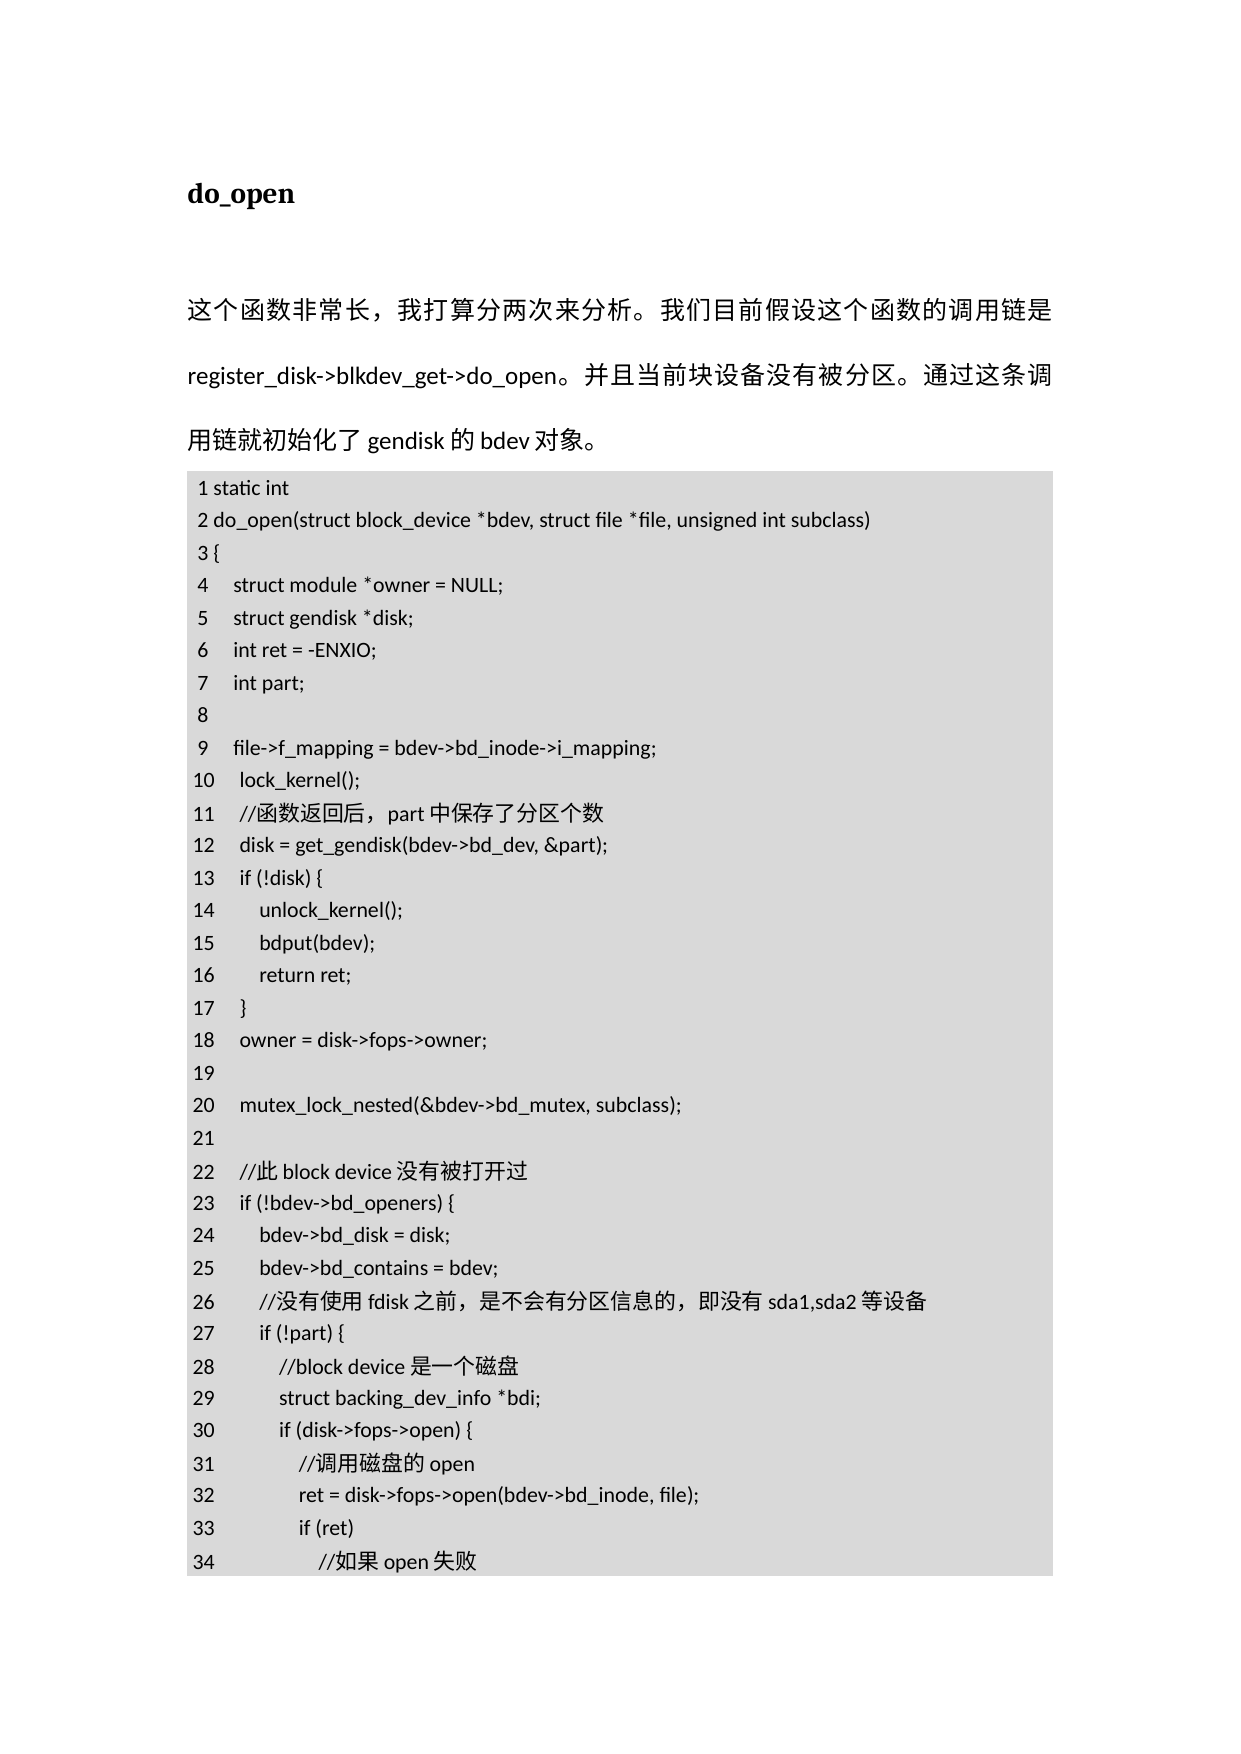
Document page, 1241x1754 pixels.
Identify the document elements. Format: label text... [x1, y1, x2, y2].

text 1 static int [187, 471, 1053, 503]
text 6 int ret = -ENXIO; [187, 633, 1053, 666]
text 19 [187, 1056, 1053, 1088]
text 8 [187, 698, 1053, 731]
text 27 if (!part) { [187, 1316, 1053, 1348]
text 29 struct backing_dev_info *bdi; [187, 1381, 1053, 1413]
text 14 unlock_kernel(); [187, 893, 1053, 926]
text 23 if (!bdev->bd_openers) { [187, 1186, 1053, 1218]
text 2 do_open(struct block_device *bdev, struct file *file, unsigned int subclass) [187, 503, 1053, 536]
text 10 lock_kernel(); [187, 763, 1053, 796]
text 5 struct gendisk *disk; [187, 601, 1053, 633]
text 7 int part; [187, 666, 1053, 698]
text 28 //block device是一个磁盘 [187, 1348, 1053, 1381]
text 26 //没有使用fdisk之前，是不会有分区信息的，即没有sda1,sda2等设备 [187, 1283, 1053, 1316]
text 30 if (disk->fops->open) { [187, 1413, 1053, 1446]
text 13 if (!disk) { [187, 861, 1053, 893]
text 16 return ret; [187, 958, 1053, 991]
text 31 //调用磁盘的open [187, 1446, 1053, 1478]
text 17 } [187, 991, 1053, 1023]
text 33 if (ret) [187, 1511, 1053, 1543]
text 12 disk = get_gendisk(bdev->bd_dev, &part); [187, 828, 1053, 861]
text 20 mutex_lock_nested(&bdev->bd_mutex, subclass); [187, 1088, 1053, 1121]
text 18 owner = disk->fops->owner; [187, 1023, 1053, 1056]
subtitle do_open [187, 162, 1053, 227]
text 这个函数非常长，我打算分两次来分析。我们目前假设这个函数的调用链是register_disk->blkdev_get->do_open。并且当前块设备没有被分区。通过这条调用链就初始化了gendisk的bdev对象。 [187, 276, 1053, 471]
text 4 struct module *owner = NULL; [187, 568, 1053, 601]
text 24 bdev->bd_disk = disk; [187, 1218, 1053, 1251]
text 25 bdev->bd_contains = bdev; [187, 1251, 1053, 1283]
text 3 { [187, 536, 1053, 568]
text 9 file->f_mapping = bdev->bd_inode->i_mapping; [187, 731, 1053, 763]
text 11 //函数返回后，part中保存了分区个数 [187, 796, 1053, 828]
text 34 //如果open失败 [187, 1543, 1053, 1576]
text 32 ret = disk->fops->open(bdev->bd_inode, file); [187, 1478, 1053, 1511]
text 22 //此block device没有被打开过 [187, 1153, 1053, 1186]
text 15 bdput(bdev); [187, 926, 1053, 958]
text 21 [187, 1121, 1053, 1153]
